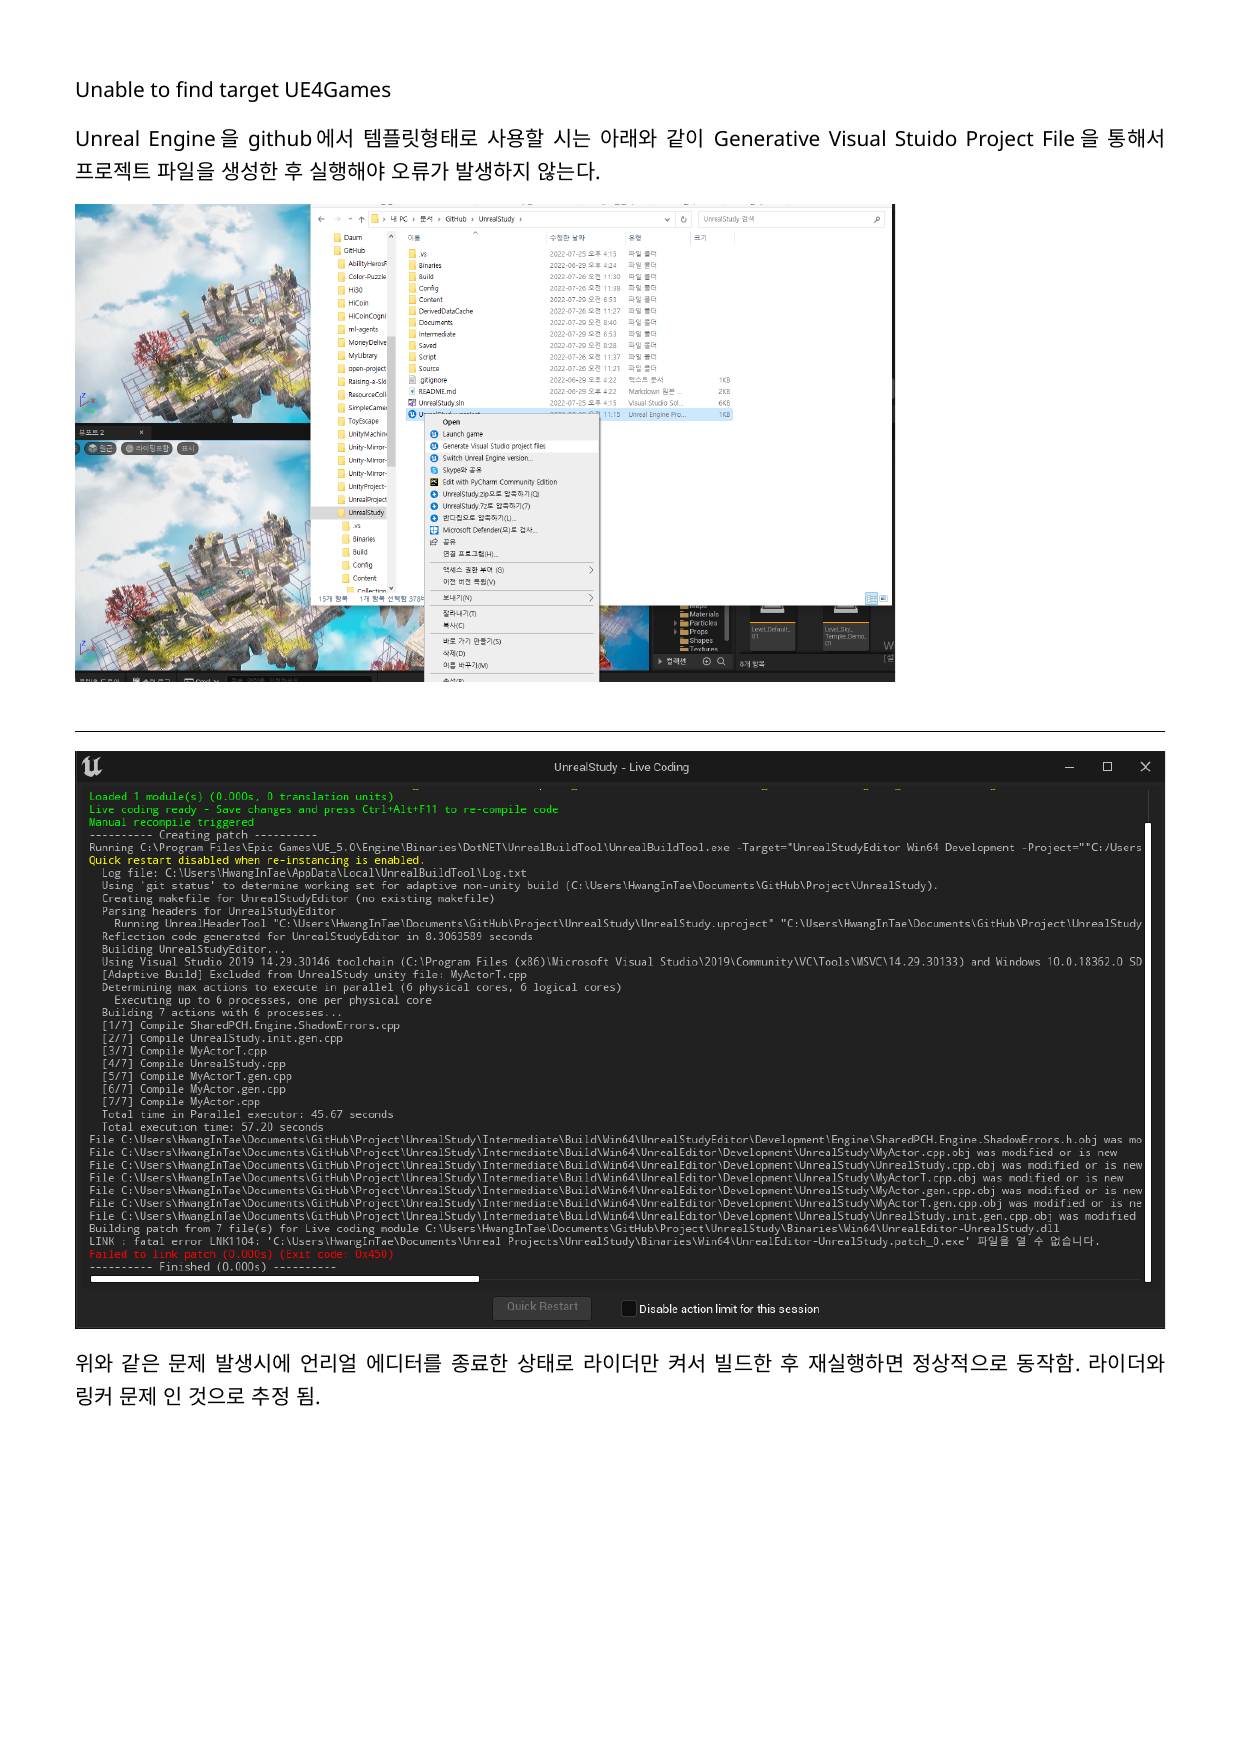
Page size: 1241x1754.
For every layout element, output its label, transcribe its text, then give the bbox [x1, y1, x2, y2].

text Unreal Engine을 github에서 템플릿형태로 사용할 시는 아래와 같이 Generative Visual Stuido Project File을 통해서 프로젝트 파일을 생성한 후 실행해야 오류가 발생하지 않는다. [75, 122, 1165, 185]
picture [75, 751, 1166, 1329]
text 위와 같은 문제 발생시에 언리얼 에디터를 종료한 상태로 라이더만 켜서 빌드한 후 재실행하면 정상적으로 동작함. 라이더와 링커 문제 인 것으로 추정 됨. [75, 1348, 1165, 1411]
text Unable to find target UE4Games [75, 75, 1165, 103]
picture [75, 204, 896, 682]
